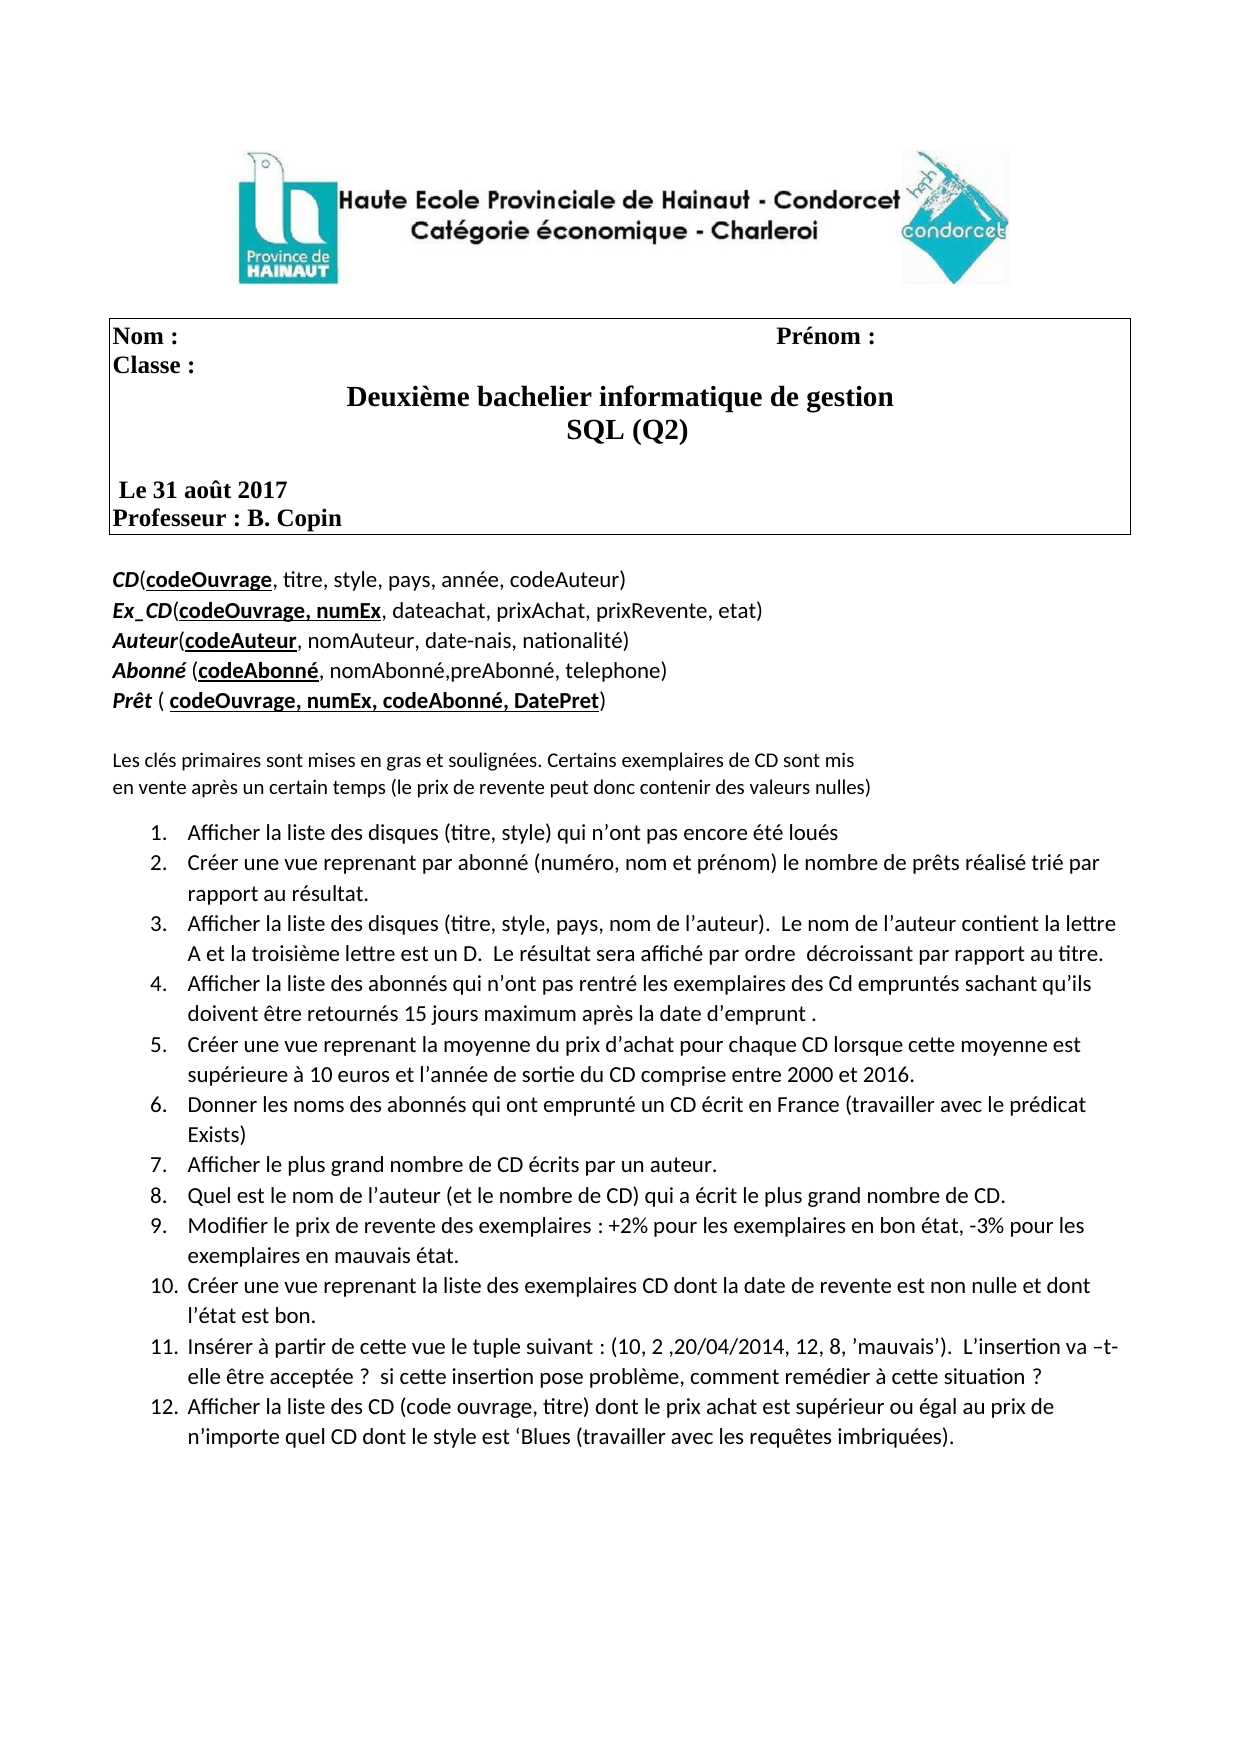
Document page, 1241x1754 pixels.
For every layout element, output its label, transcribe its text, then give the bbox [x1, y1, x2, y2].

list Créer une vue reprenant la liste des exemplaires CD dont la date de revente est non nulle et dont l’état est bon. [150, 1271, 1128, 1330]
text Prêt ( codeOuvrage, numEx, codeAbonné, DatePret) [112, 686, 1128, 714]
list Insérer à partir de cette vue le tuple suivant : (10, 2 ,20/04/2014, 12, 8, ’mauvais’). L’insertion va –t-elle être acceptée ? si cette insertion pose problème, comment remédier à cette situation ? [150, 1332, 1128, 1390]
list Donner les noms des abonnés qui ont emprunté un CD écrit en France (travailler avec le prédicat Exists) [150, 1090, 1128, 1148]
list Modifier le prix de revente des exemplaires : +2% pour les exemplaires en bon état, -3% pour les exemplaires en mauvais état. [150, 1211, 1128, 1269]
list Quel est le nom de l’auteur (et le nombre de CD) qui a écrit le plus grand nombre de CD. [150, 1181, 1128, 1209]
text SQL (Q2) [112, 412, 1128, 446]
list Afficher le plus grand nombre de CD écrits par un auteur. [150, 1151, 1128, 1179]
text Professeur : B. Copin [110, 500, 1130, 534]
list Créer une vue reprenant par abonné (numéro, nom et prénom) le nombre de prêts réalisé trié par rapport au résultat. [150, 848, 1128, 907]
list Afficher la liste des CD (code ouvrage, titre) dont le prix achat est supérieur ou égal au prix de n’importe quel CD dont le style est ‘Blues (travailler avec les requêtes imbriquées). [150, 1392, 1128, 1451]
text Les clés primaires sont mises en gras et soulignées. Certains exemplaires de CD sont mis en vente après un certain temps (le prix de revente peut donc contenir des valeurs nulles) [112, 747, 877, 800]
list Créer une vue reprenant la moyenne du prix d’achat pour chaque CD lorsque cette moyenne est supérieure à 10 euros et l’année de sortie du CD comprise entre 2000 et 2016. [150, 1030, 1128, 1088]
text Deuxième bachelier informatique de gestion [112, 379, 1128, 412]
text Le 31 août 2017 [112, 475, 1128, 500]
list Afficher la liste des abonnés qui n’ont pas rentré les exemplaires des Cd empruntés sachant qu’ils doivent être retournés 15 jours maximum après la date d’emprunt . [150, 969, 1128, 1028]
list Afficher la liste des disques (titre, style) qui n’ont pas encore été loués [150, 818, 1128, 846]
list Afficher la liste des disques (titre, style, pays, nom de l’auteur). Le nom de l’auteur contient la lettre A et la troisième lettre est un D. Le résultat sera affiché par ordre décroissant par rapport au titre. [150, 909, 1128, 967]
text Classe : [112, 350, 1128, 379]
picture [230, 150, 1010, 286]
text Nom : Prénom : [110, 319, 1130, 350]
text CD(codeOuvrage, titre, style, pays, année, codeAuteur) Ex_CD(codeOuvrage, numEx, dateachat, prixAchat, prixRevente, etat) Auteur(codeAuteur, nomAuteur, date-nais, nationalité) Abonné (codeAbonné, nomAbonné,preAbonné, telephone) [112, 566, 1128, 684]
